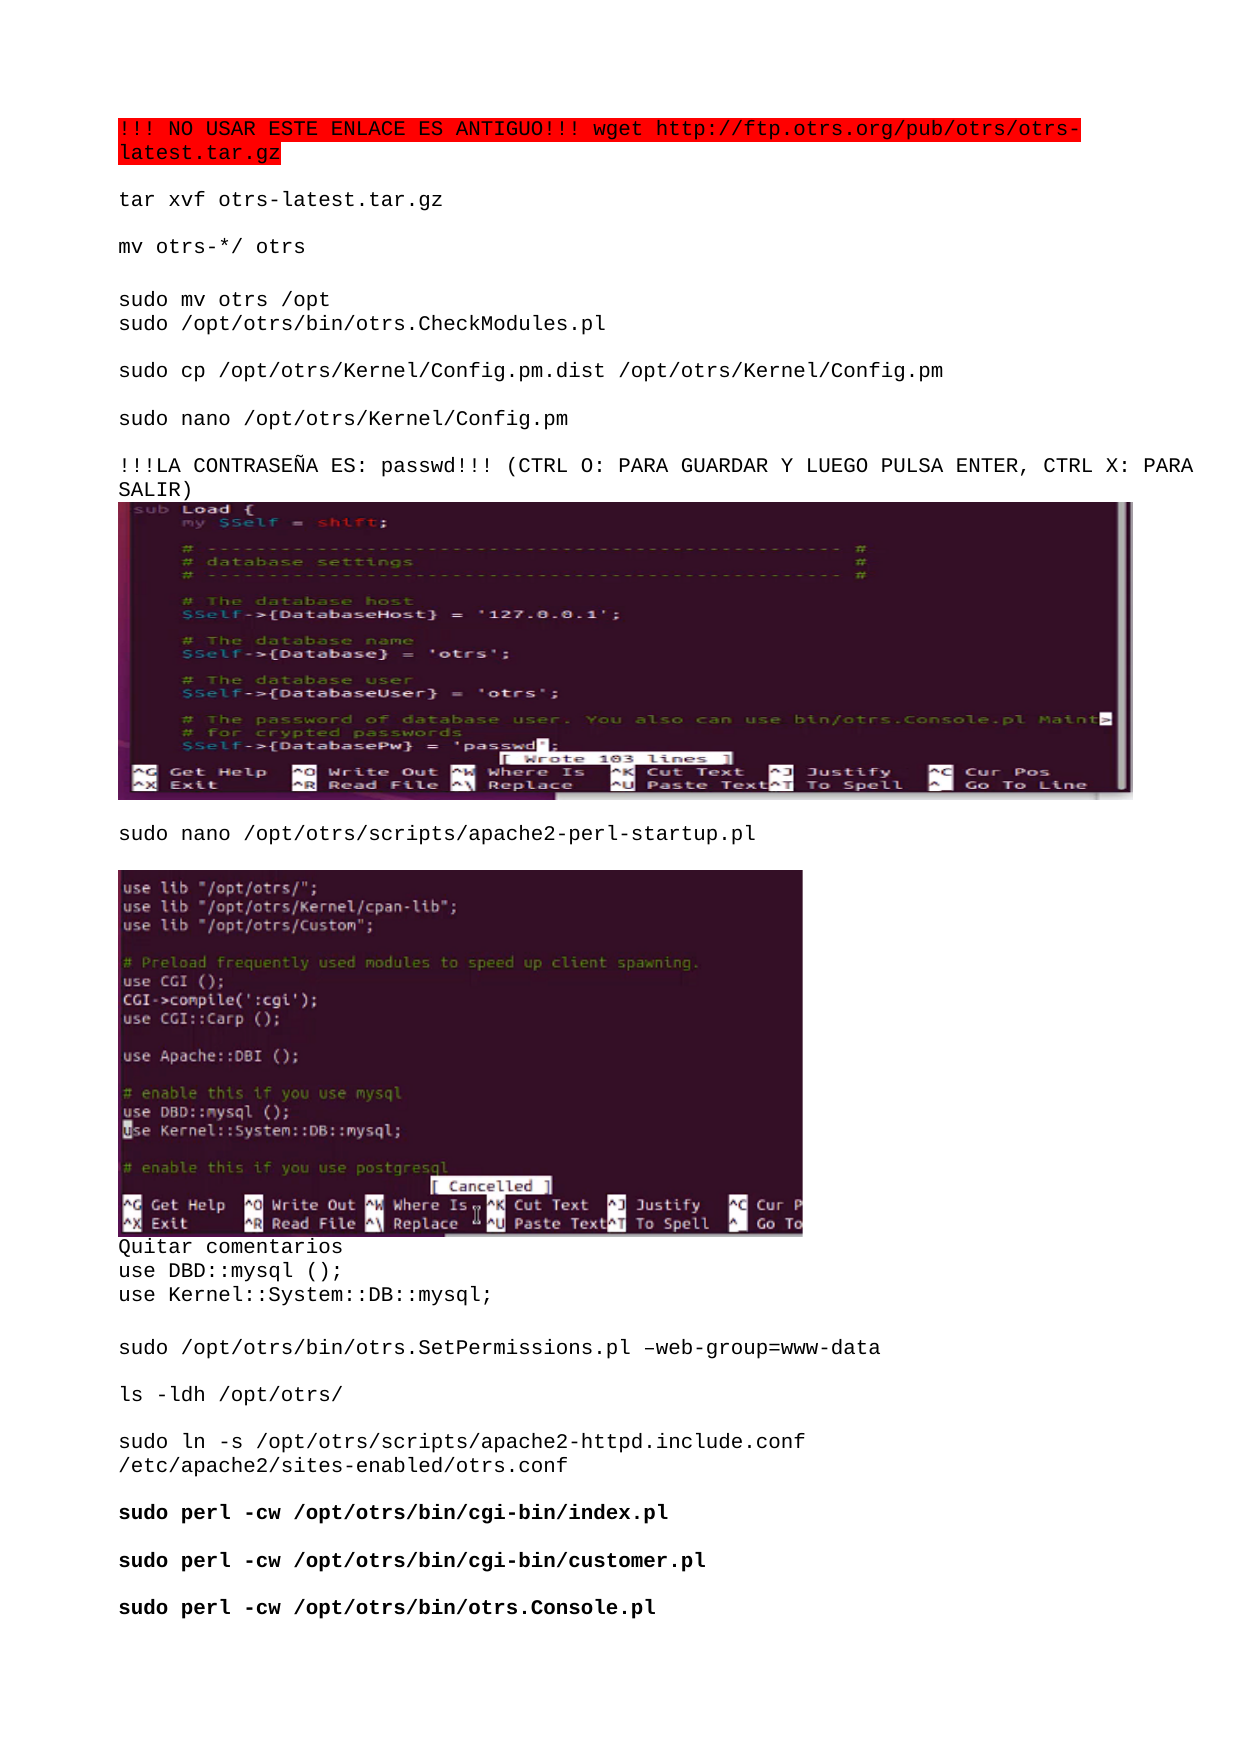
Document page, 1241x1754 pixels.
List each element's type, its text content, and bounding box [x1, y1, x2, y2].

text sudo perl -cw /opt/otrs/bin/cgi-bin/customer.pl [118, 1550, 1196, 1573]
text sudo mv otrs /opt [118, 289, 1196, 313]
text ls -ldh /opt/otrs/ [118, 1384, 1196, 1408]
text !!!LA CONTRASEÑA ES: passwd!!! (CTRL O: PARA GUARDAR Y LUEGO PULSA ENTER, CTRL X: PARA SALIR) [118, 455, 1196, 502]
text use Kernel::System::DB::mysql; [118, 1284, 1196, 1307]
picture [118, 870, 803, 1237]
text sudo /opt/otrs/bin/otrs.SetPermissions.pl –web-group=www-data [118, 1337, 1196, 1361]
text tar xvf otrs-latest.tar.gz [118, 189, 1196, 213]
text sudo nano /opt/otrs/Kernel/Config.pm [118, 408, 1196, 431]
text sudo ln -s /opt/otrs/scripts/apache2-httpd.include.conf /etc/apache2/sites-enabled/otrs.conf [118, 1431, 1196, 1479]
text !!! NO USAR ESTE ENLACE ES ANTIGUO!!! wget http://ftp.otrs.org/pub/otrs/otrs-latest.tar.gz [281, 118, 1196, 165]
text mv otrs-*/ otrs [118, 236, 1196, 260]
text sudo /opt/otrs/bin/otrs.CheckModules.pl [118, 313, 1196, 337]
text sudo perl -cw /opt/otrs/bin/cgi-bin/index.pl [118, 1502, 1196, 1526]
text Quitar comentarios [118, 1236, 1196, 1260]
picture [118, 502, 1133, 800]
text sudo perl -cw /opt/otrs/bin/otrs.Console.pl [118, 1597, 1196, 1621]
text sudo cp /opt/otrs/Kernel/Config.pm.dist /opt/otrs/Kernel/Config.pm [118, 360, 1196, 384]
text sudo nano /opt/otrs/scripts/apache2-perl-startup.pl [118, 823, 1196, 847]
text use DBD::mysql (); [118, 1260, 1196, 1284]
